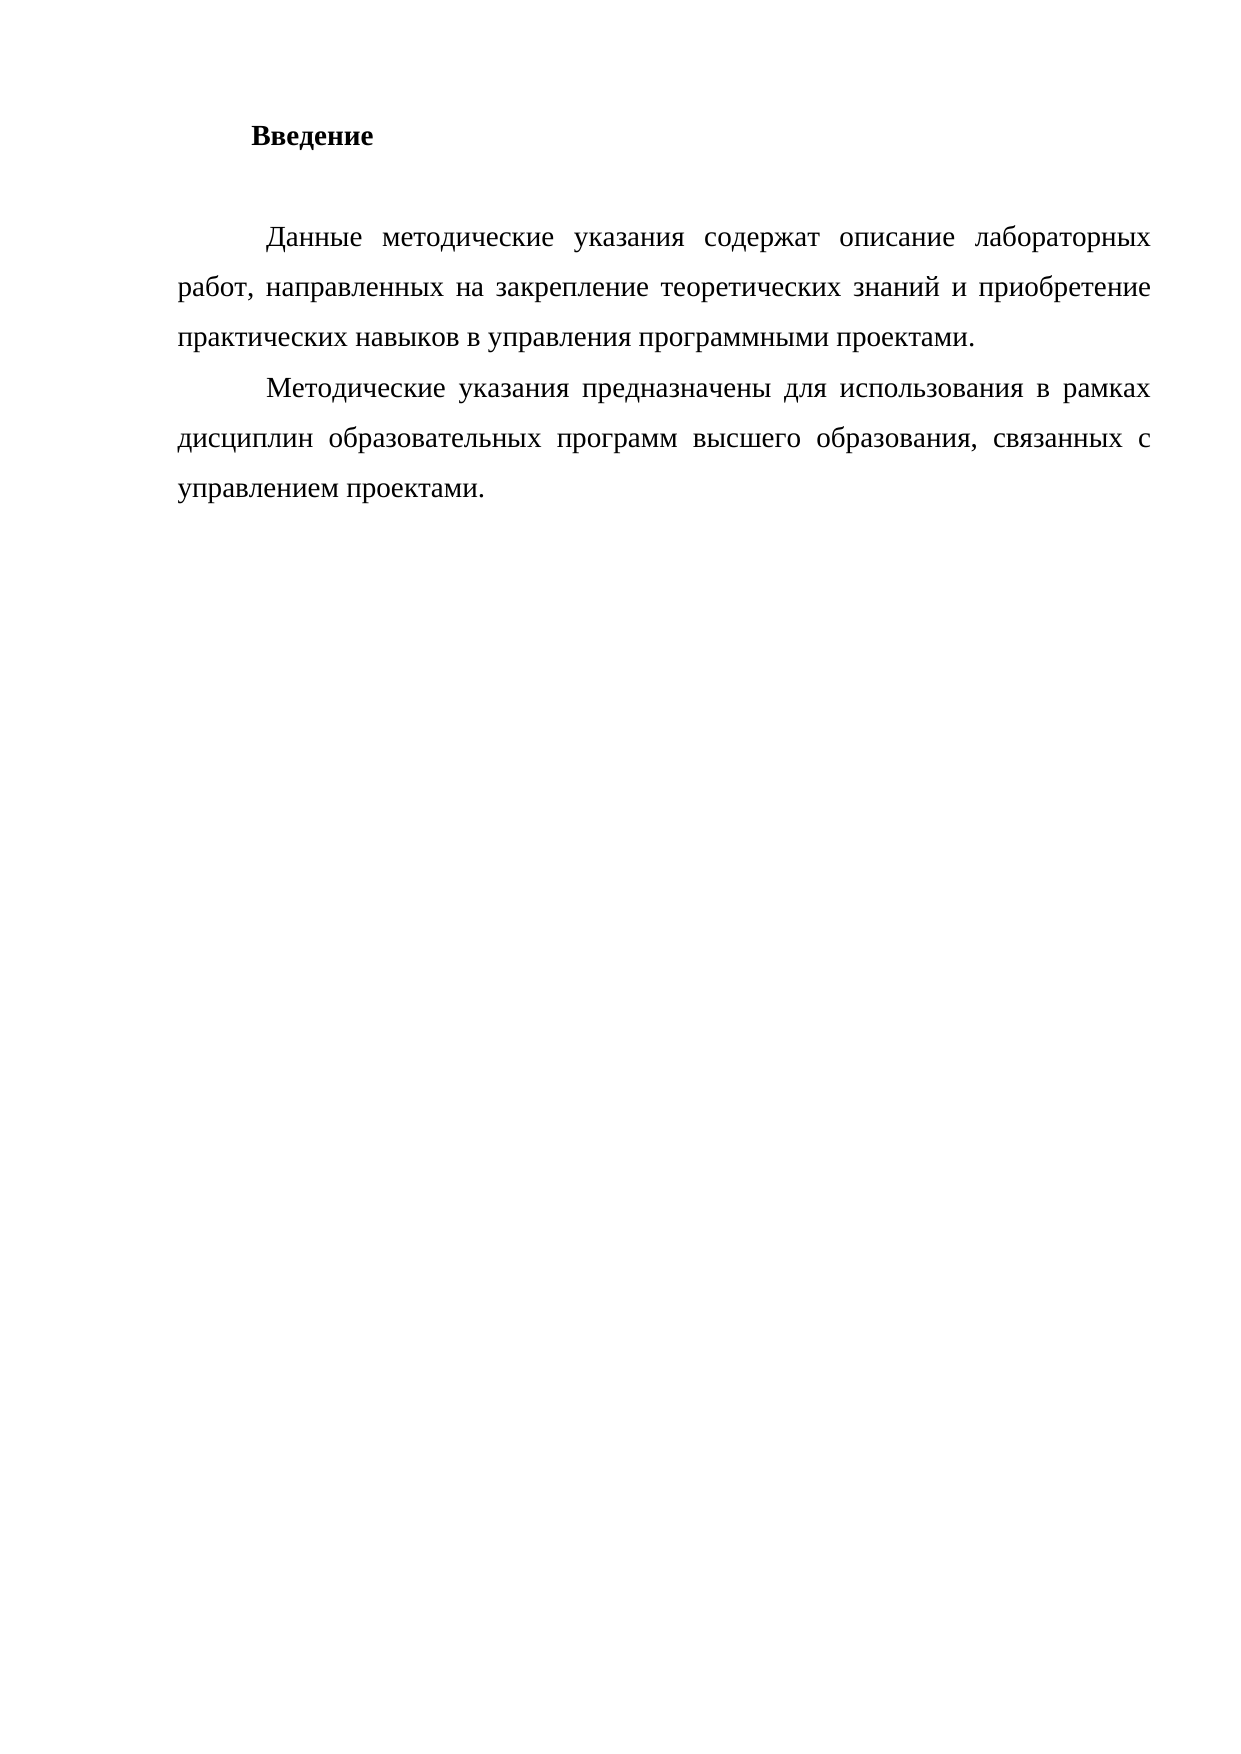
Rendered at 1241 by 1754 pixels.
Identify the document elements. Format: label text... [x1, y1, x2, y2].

text Методические указания предназначены для использования в рамках дисциплин образовательных программ высшего образования, связанных с управлением проектами. [177, 370, 1152, 504]
text Данные методические указания содержат описание лабораторных работ, направленных на закрепление теоретических знаний и приобретение практических навыков в управления программными проектами. [177, 219, 1152, 353]
subtitle Введение [177, 118, 1152, 152]
